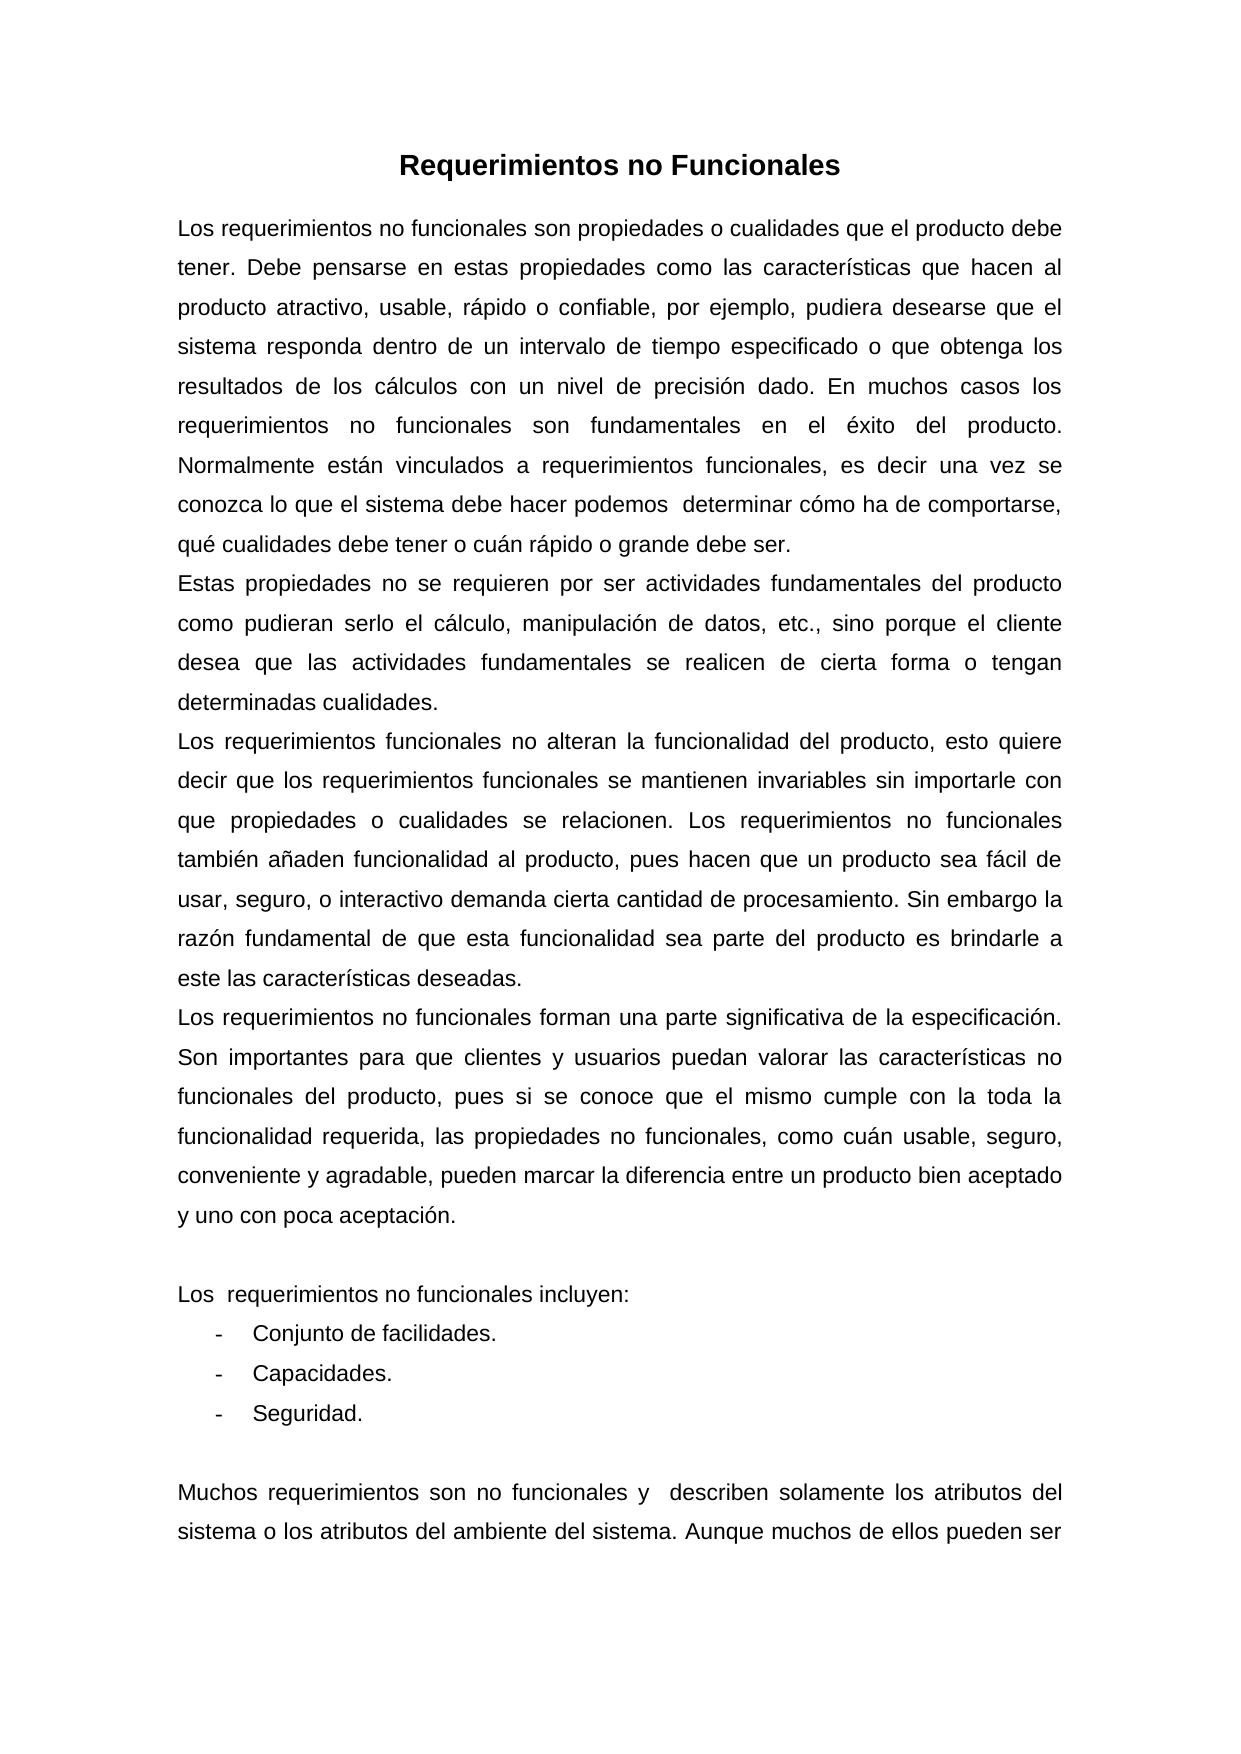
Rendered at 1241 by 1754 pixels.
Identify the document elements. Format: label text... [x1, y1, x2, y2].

text Los requerimientos no funcionales incluyen: [177, 1281, 1063, 1307]
text Los requerimientos no funcionales forman una parte significativa de la especificación. Son importantes para que clientes y usuarios puedan valorar las características no funcionales del producto, pues si se conoce que el mismo cumple con la toda la funcionalidad requerida, las propiedades no funcionales, como cuán usable, seguro, conveniente y agradable, pueden marcar la diferencia entre un producto bien aceptado y uno con poca aceptación. [177, 1004, 1063, 1228]
text Requerimientos no Funcionales [177, 148, 1063, 181]
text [177, 1479, 1063, 1544]
list Seguridad. [215, 1399, 1063, 1426]
list Capacidades. [215, 1360, 1063, 1386]
list Conjunto de facilidades. [215, 1320, 1063, 1347]
text Los requerimientos funcionales no alteran la funcionalidad del producto, esto quiere decir que los requerimientos funcionales se mantienen invariables sin importarle con que propiedades o cualidades se relacionen. Los requerimientos no funcionales también añaden funcionalidad al producto, pues hacen que un producto sea fácil de usar, seguro, o interactivo demanda cierta cantidad de procesamiento. Sin embargo la razón fundamental de que esta funcionalidad sea parte del producto es brindarle a este las características deseadas. [177, 728, 1063, 991]
text Los requerimientos no funcionales son propiedades o cualidades que el producto debe tener. Debe pensarse en estas propiedades como las características que hacen al producto atractivo, usable, rápido o confiable, por ejemplo, pudiera desearse que el sistema responda dentro de un intervalo de tiempo especificado o que obtenga los resultados de los cálculos con un nivel de precisión dado. En muchos casos los requerimientos no funcionales son fundamentales en el éxito del producto. Normalmente están vinculados a requerimientos funcionales, es decir una vez se conozca lo que el sistema debe hacer podemos determinar cómo ha de comportarse, qué cualidades debe tener o cuán rápido o grande debe ser. [177, 215, 1063, 557]
text Estas propiedades no se requieren por ser actividades fundamentales del producto como pudieran serlo el cálculo, manipulación de datos, etc., sino porque el cliente desea que las actividades fundamentales se realicen de cierta forma o tengan determinadas cualidades. [177, 570, 1063, 715]
